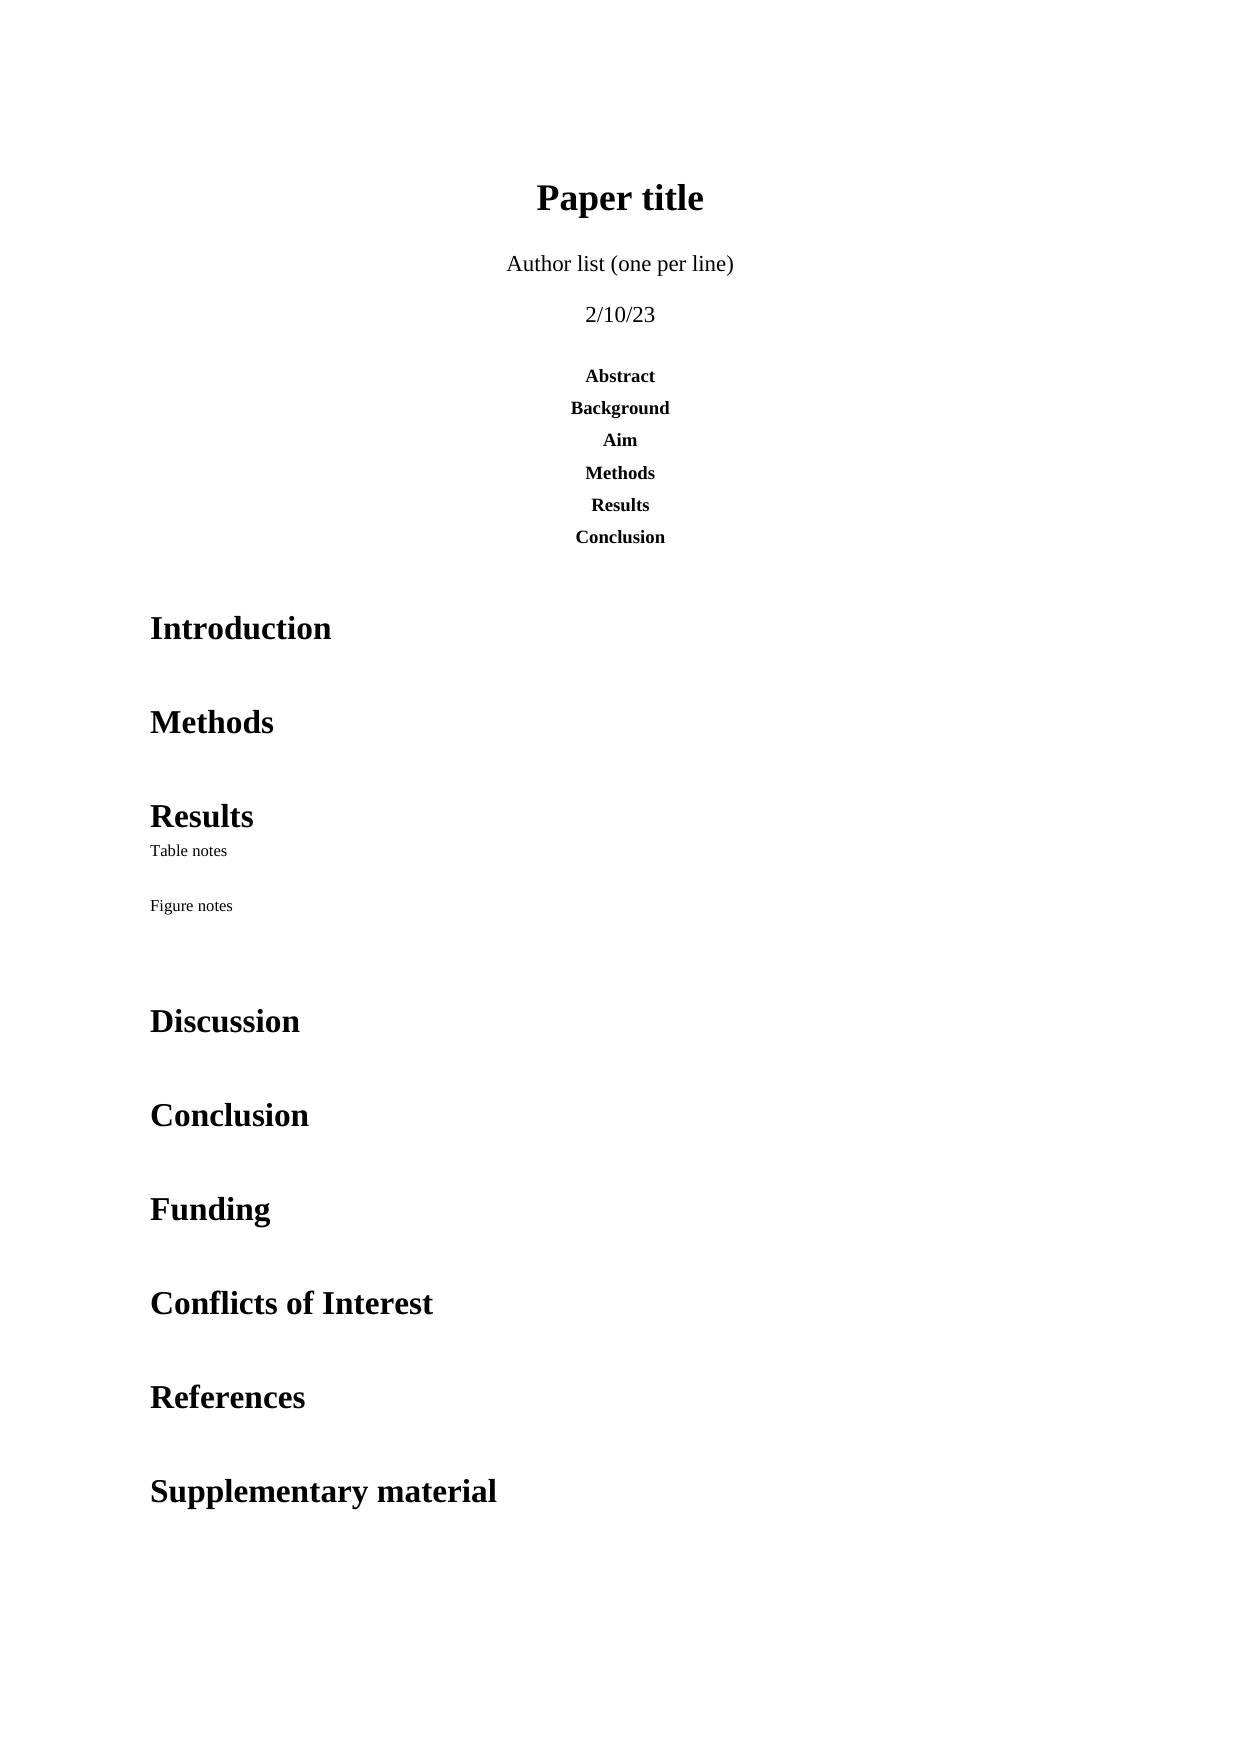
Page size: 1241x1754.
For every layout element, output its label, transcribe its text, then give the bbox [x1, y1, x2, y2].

text Figure notes [150, 896, 1090, 915]
subtitle Conflicts of Interest [150, 1283, 1090, 1322]
subtitle References [150, 1377, 1090, 1416]
text Author list (one per line) [150, 249, 1090, 276]
text Conclusion [239, 526, 1002, 548]
text Aim [239, 429, 1002, 451]
subtitle Discussion [150, 1001, 1090, 1039]
subtitle Conclusion [150, 1095, 1090, 1133]
text Methods [239, 462, 1002, 483]
title Paper title [150, 175, 1090, 218]
text Table notes [150, 841, 1090, 860]
subtitle Supplementary material [150, 1471, 1090, 1510]
subtitle Introduction [150, 608, 1090, 647]
subtitle Results [150, 797, 1090, 835]
text 2/10/23 [150, 301, 1090, 327]
subtitle Funding [150, 1189, 1090, 1228]
text Abstract [239, 365, 1002, 386]
text Results [239, 494, 1002, 516]
subtitle Methods [150, 703, 1090, 741]
text Background [239, 397, 1002, 419]
